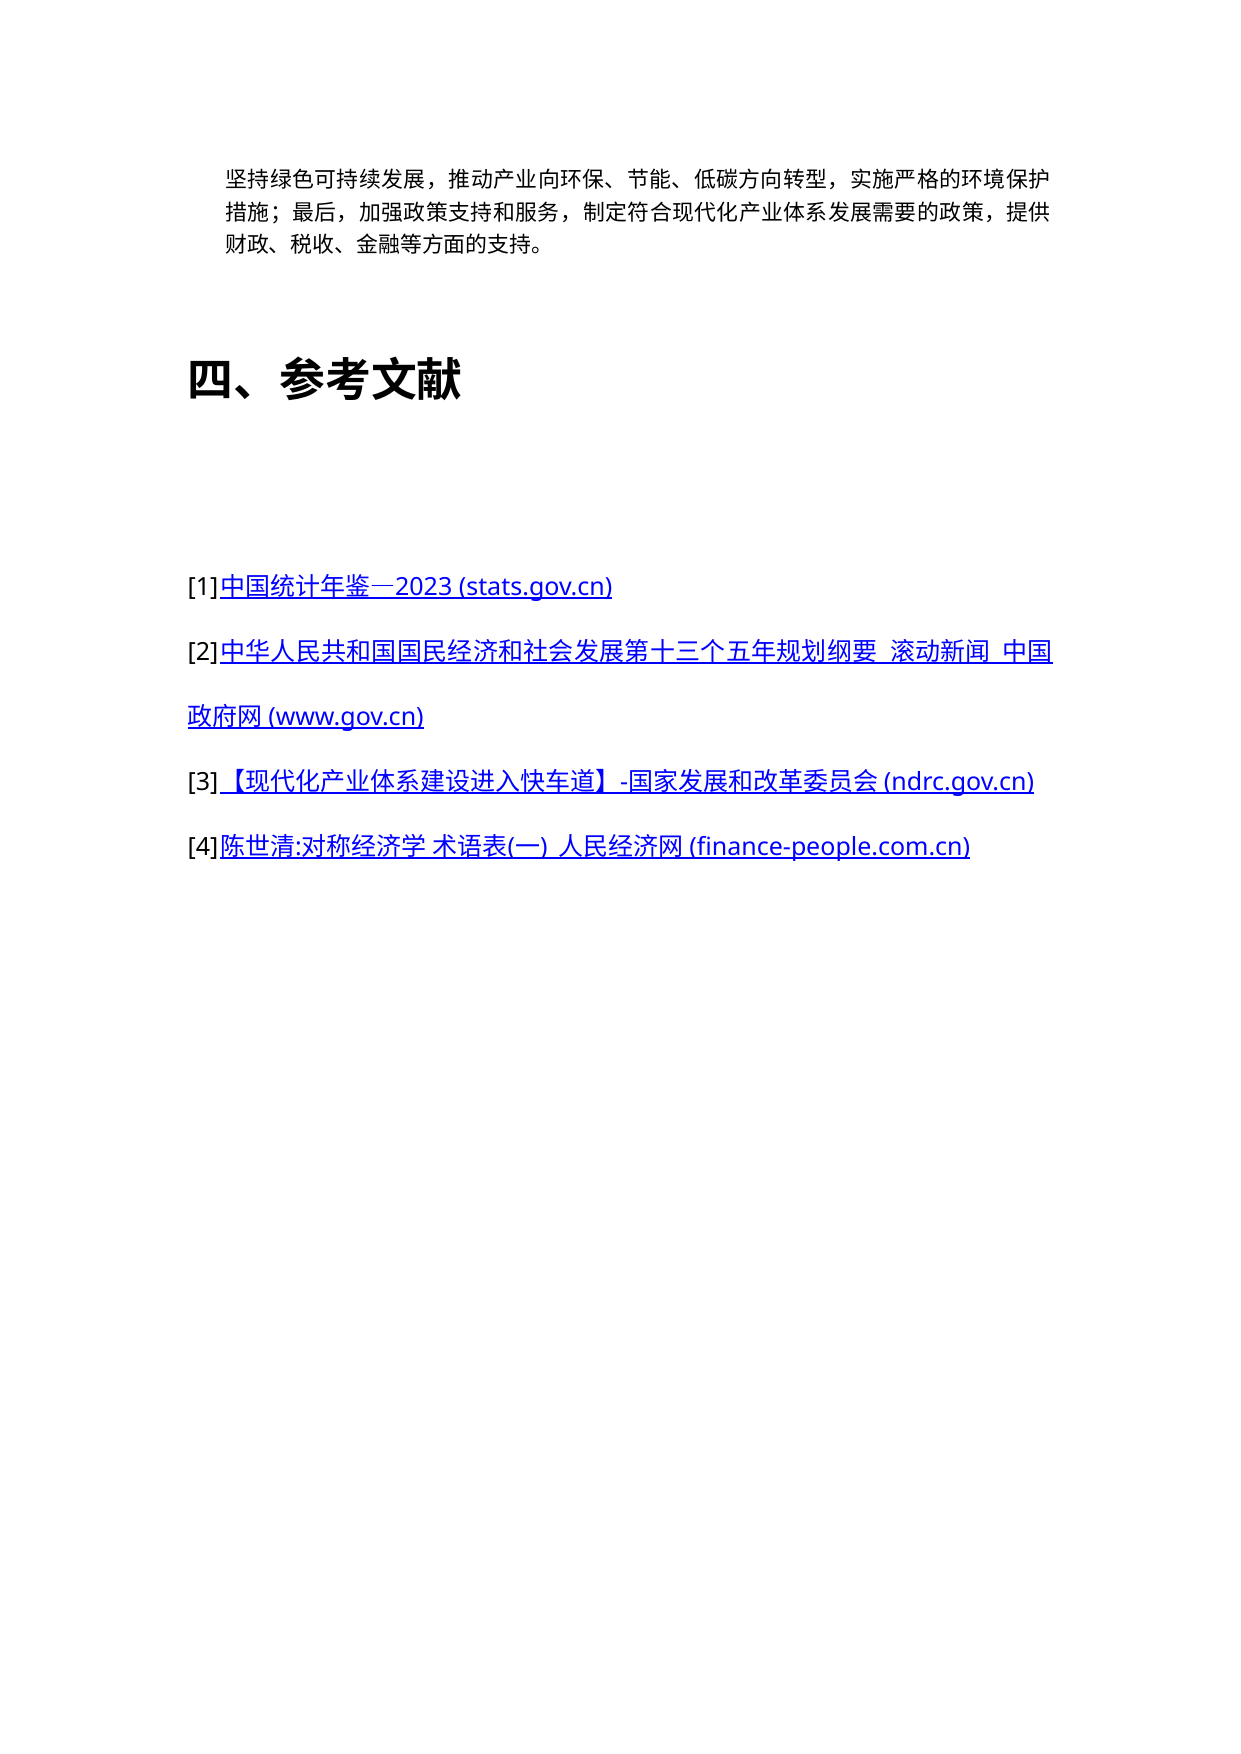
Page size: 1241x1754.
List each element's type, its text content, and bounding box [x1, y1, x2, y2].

subtitle 参考文献 [144, 327, 1053, 425]
list 【现代化产业体系建设进入快车道】-国家发展和改革委员会 (ndrc.gov.cn) [187, 747, 1053, 812]
list 中华人民共和国国民经济和社会发展第十三个五年规划纲要_滚动新闻_中国政府网 (www.gov.cn) [187, 617, 1053, 747]
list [225, 162, 1053, 259]
list 陈世清:对称经济学 术语表(一)_人民经济网 (finance-people.com.cn) [187, 812, 1053, 877]
list 中国统计年鉴—2023 (stats.gov.cn) [187, 552, 1053, 617]
